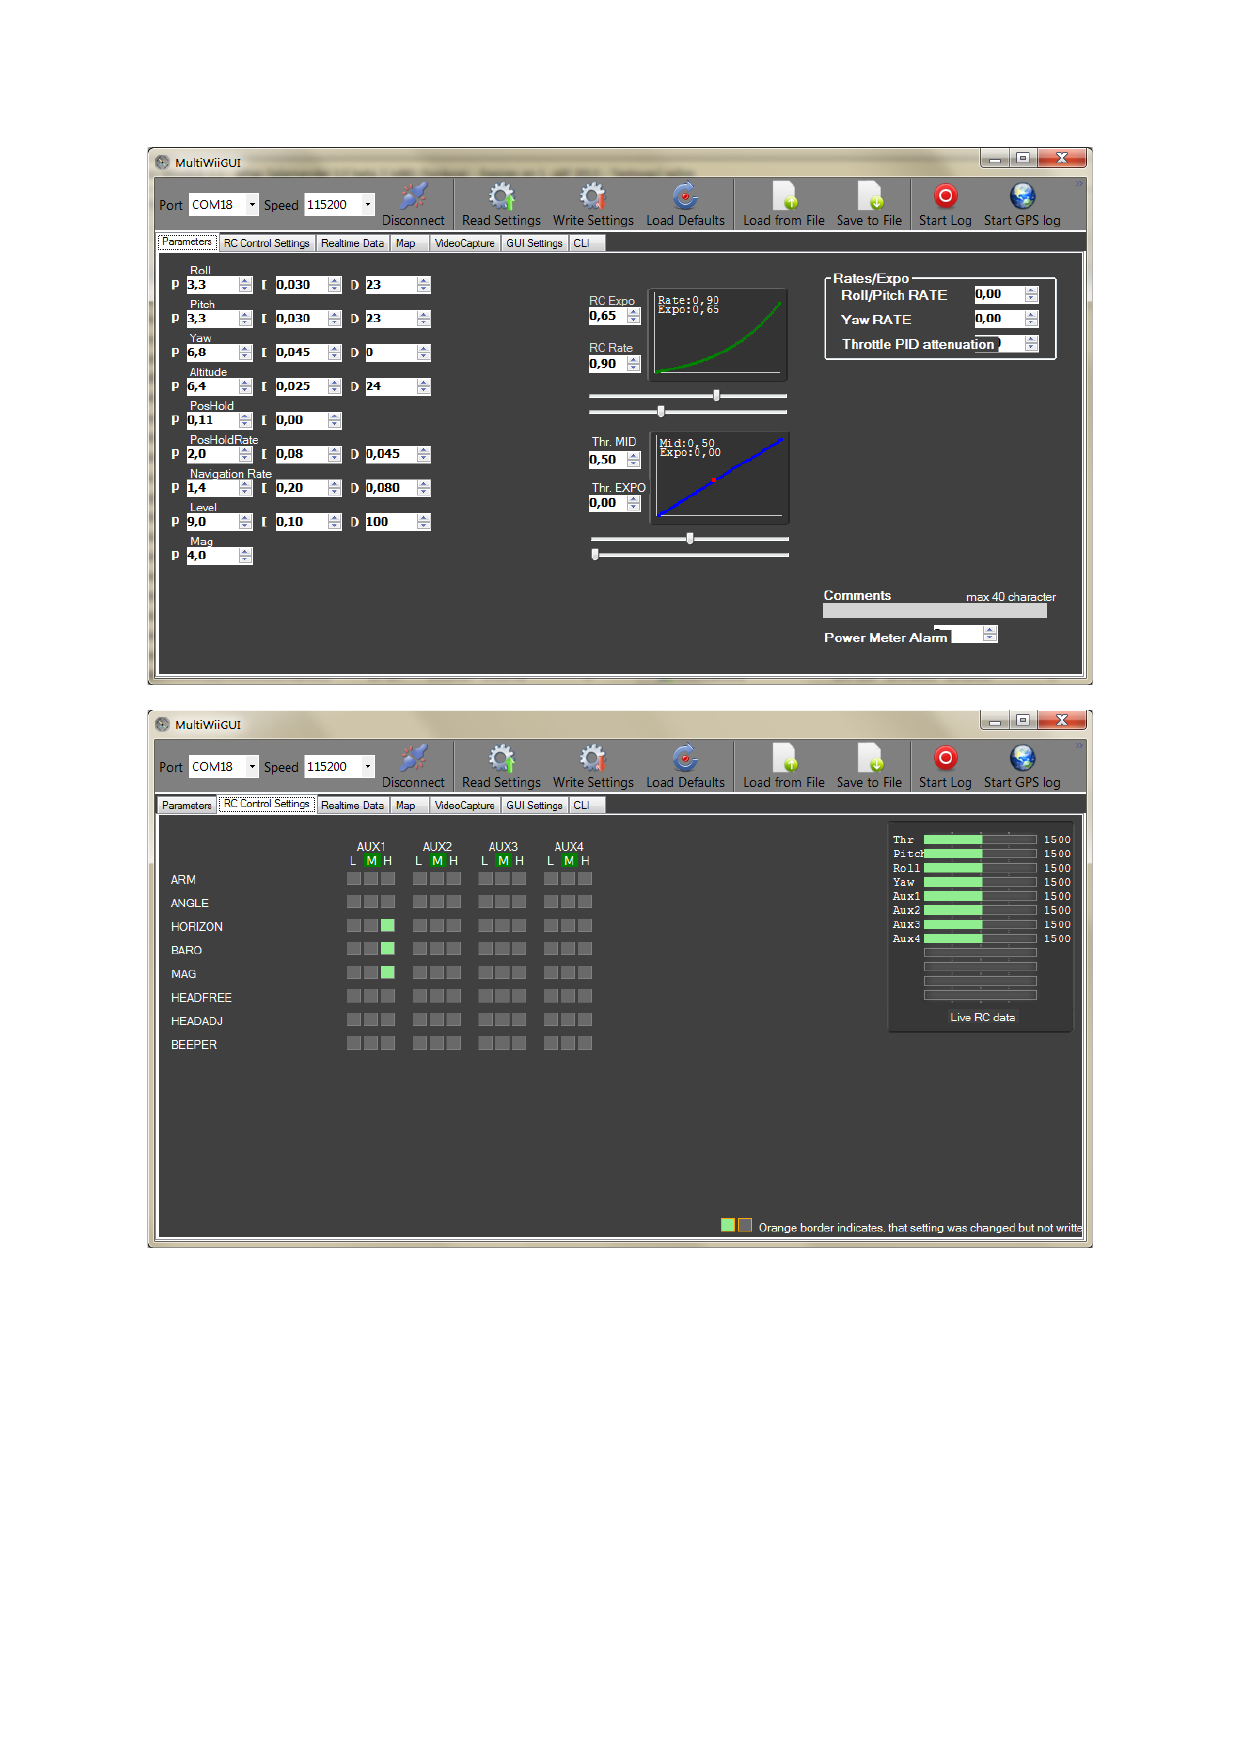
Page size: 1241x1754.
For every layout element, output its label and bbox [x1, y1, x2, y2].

picture [147, 147, 1093, 685]
picture [147, 710, 1093, 1248]
